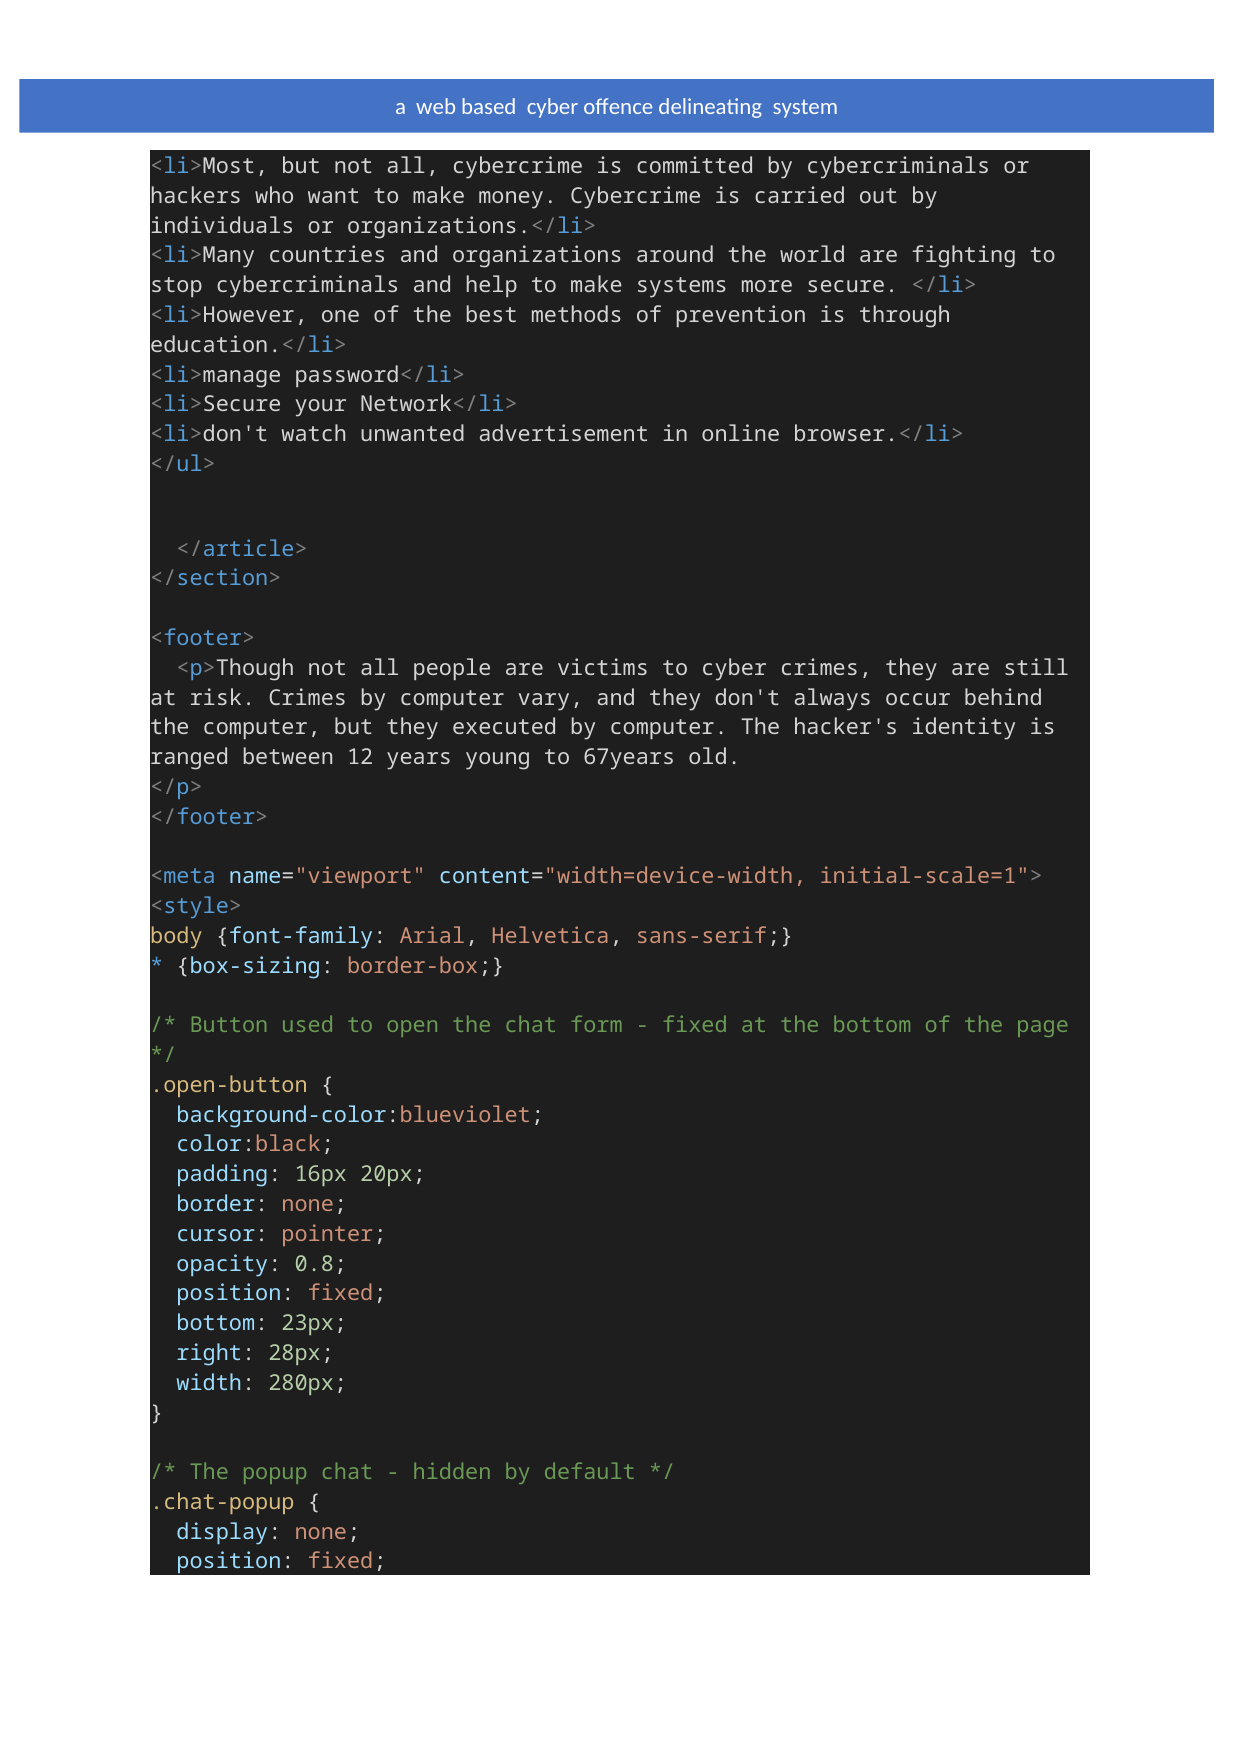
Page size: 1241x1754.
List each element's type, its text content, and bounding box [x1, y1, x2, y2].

text <li>Many countries and organizations around the world are fighting to stop cybercriminals and help to make systems more secure. </li> [150, 239, 1090, 299]
text <li>don't watch unwanted advertisement in online browser.</li> [150, 418, 1090, 448]
text cursor: pointer; [150, 1218, 1090, 1247]
text padding: 16px 20px; [150, 1158, 1090, 1188]
text body {font-family: Arial, Helvetica, sans-serif;} [150, 920, 1090, 949]
text </article> [150, 532, 1090, 562]
text <p>Though not all people are victims to cyber crimes, they are still at risk. Crimes by computer vary, and they don't always occur behind the computer, but they executed by computer. The hacker's identity is ranged between 12 years young to 67years old. [150, 652, 1090, 771]
text border: none; [150, 1188, 1090, 1218]
text bottom: 23px; [150, 1307, 1090, 1337]
text } [150, 1396, 1090, 1426]
text /* Button used to open the chat form - fixed at the bottom of the page */ [150, 1009, 1090, 1069]
text background-color:blueviolet; [150, 1098, 1090, 1128]
text opacity: 0.8; [150, 1247, 1090, 1277]
text </p> [150, 771, 1090, 801]
text position: fixed; [150, 1277, 1090, 1307]
text </ul> [150, 448, 1090, 478]
text </section> [150, 562, 1090, 592]
text <footer> [150, 622, 1090, 652]
text <li>Most, but not all, cybercrime is committed by cybercriminals or hackers who want to make money. Cybercrime is carried out by individuals or organizations.</li> [150, 150, 1090, 239]
text <li>However, one of the best methods of prevention is through education.</li> [150, 299, 1090, 358]
text .open-button { [150, 1069, 1090, 1098]
text .chat-popup { [150, 1486, 1090, 1516]
text /* The popup chat - hidden by default */ [150, 1456, 1090, 1486]
text <meta name="viewport" content="width=device-width, initial-scale=1"> [150, 860, 1090, 890]
text width: 280px; [150, 1367, 1090, 1396]
text <li>manage password</li> [150, 358, 1090, 388]
text color:black; [150, 1128, 1090, 1158]
text display: none; [150, 1516, 1090, 1545]
text right: 28px; [150, 1337, 1090, 1367]
text * {box-sizing: border-box;} [150, 949, 1090, 979]
text position: fixed; [150, 1545, 1090, 1575]
text </footer> [150, 801, 1090, 830]
text <li>Secure your Network</li> [150, 388, 1090, 418]
text <style> [150, 890, 1090, 920]
